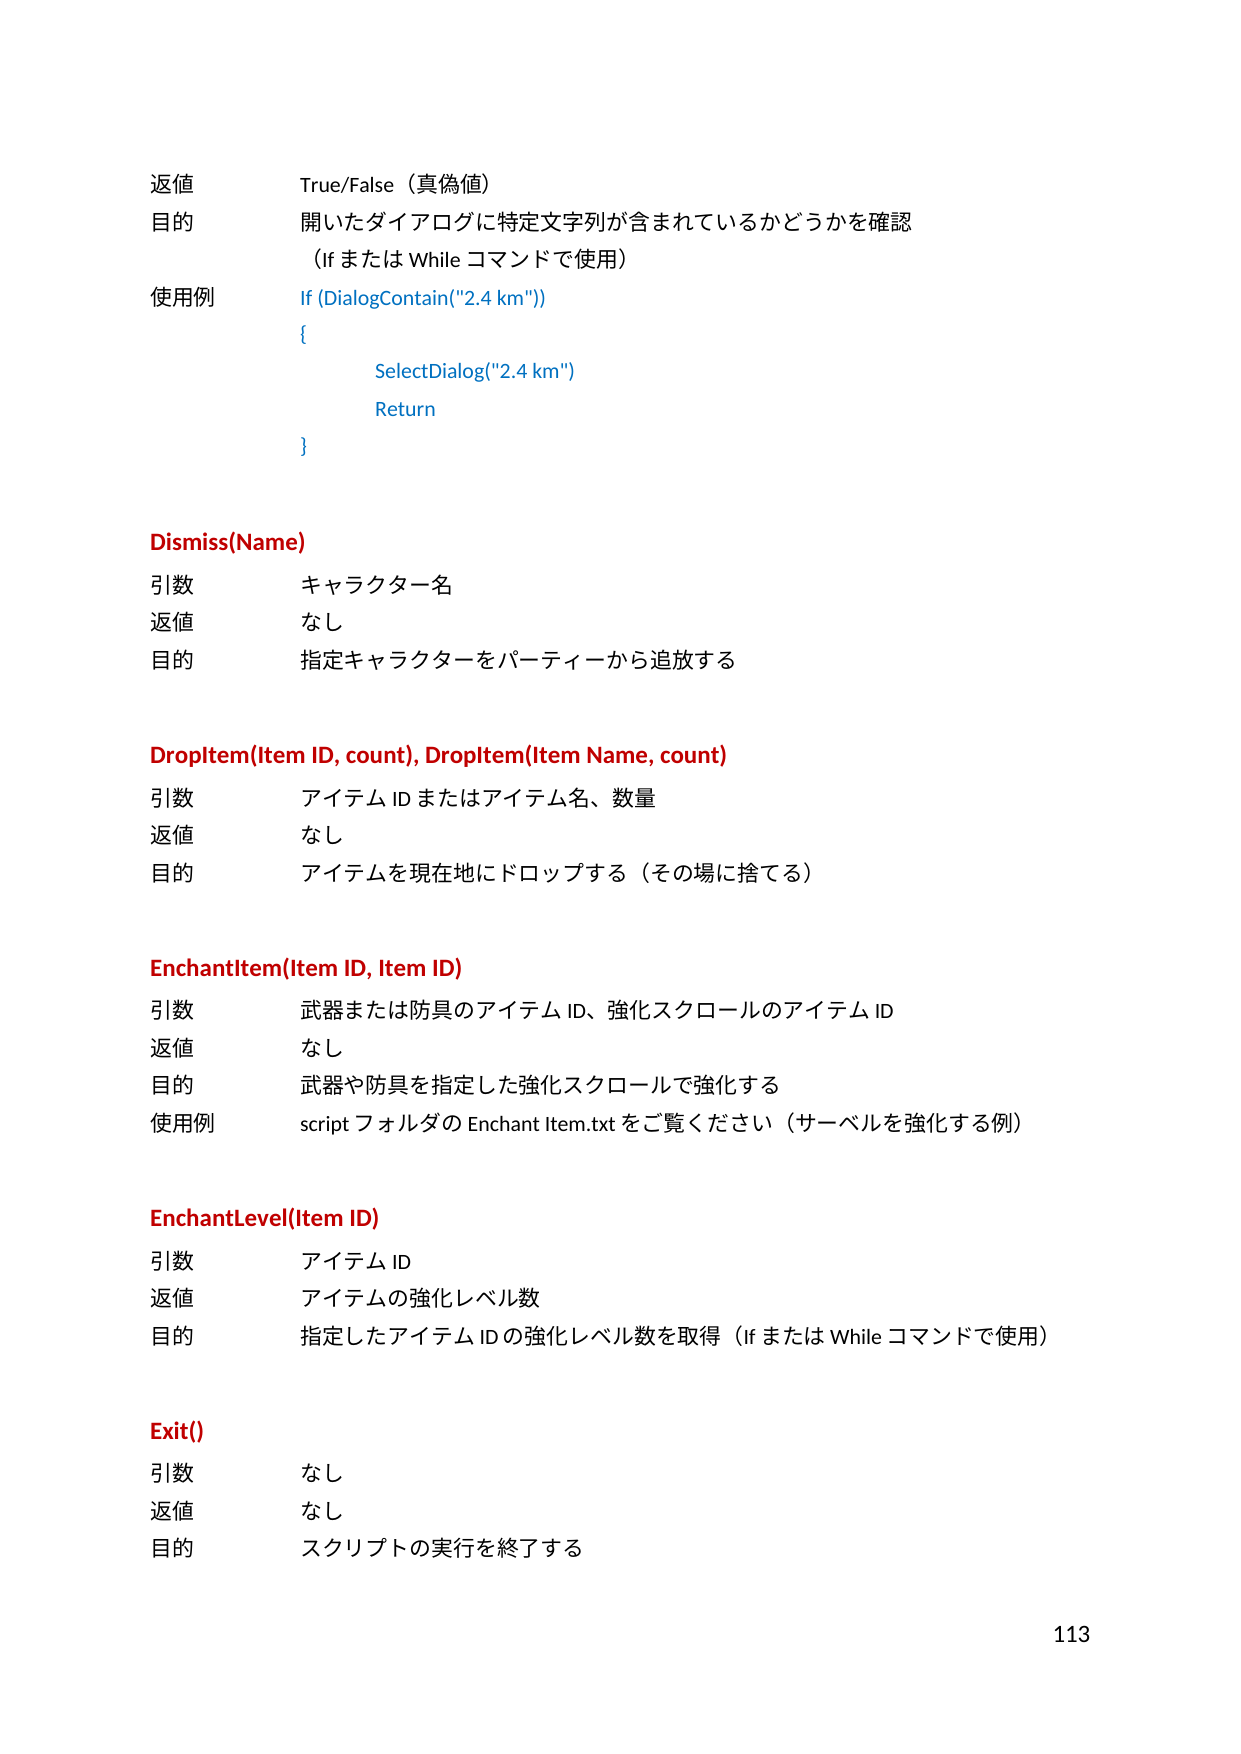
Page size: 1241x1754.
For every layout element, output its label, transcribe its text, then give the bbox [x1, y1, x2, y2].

subtitle EnchantLevel(Item ID) [150, 1199, 1090, 1236]
subtitle Dismiss(Name) [150, 523, 1090, 560]
text （IfまたはWhileコマンドで使用） [225, 239, 1090, 277]
text 返値 なし [150, 1028, 1090, 1065]
text 引数 アイテムID [150, 1241, 1090, 1278]
subtitle EnchantItem(Item ID, Item ID) [150, 948, 1090, 986]
subtitle Exit() [150, 1412, 1090, 1449]
text Return [150, 389, 1090, 427]
text 目的 アイテムを現在地にドロップする（その場に捨てる） [150, 853, 1090, 890]
text 引数 武器または防具のアイテムID、強化スクロールのアイテムID [150, 990, 1090, 1028]
text 目的 開いたダイアログに特定文字列が含まれているかどうかを確認 [150, 202, 1090, 239]
text 使用例 scriptフォルダのEnchant Item.txtをご覧ください（サーベルを強化する例） [150, 1103, 1090, 1140]
text 引数 なし [150, 1453, 1090, 1491]
text { [150, 314, 1090, 352]
text 目的 スクリプトの実行を終了する [150, 1528, 1090, 1566]
text 返値 なし [150, 602, 1090, 640]
text 返値 アイテムの強化レベル数 [150, 1278, 1090, 1316]
text 引数 アイテムIDまたはアイテム名、数量 [150, 778, 1090, 815]
text 返値 なし [150, 1491, 1090, 1528]
text 返値 True/False（真偽値） [150, 164, 1090, 202]
text } [150, 427, 1090, 464]
text 目的 指定したアイテムIDの強化レベル数を取得（IfまたはWhileコマンドで使用） [150, 1316, 1090, 1353]
text 使用例 If (DialogContain("2.4 km")) [150, 277, 1090, 314]
text 目的 指定キャラクターをパーティーから追放する [150, 640, 1090, 677]
text 引数 キャラクター名 [150, 565, 1090, 602]
text 返値 なし [150, 815, 1090, 853]
subtitle DropItem(Item ID, count), DropItem(Item Name, count) [150, 736, 1090, 773]
text 目的 武器や防具を指定した強化スクロールで強化する [150, 1065, 1090, 1103]
text SelectDialog("2.4 km") [150, 352, 1090, 389]
